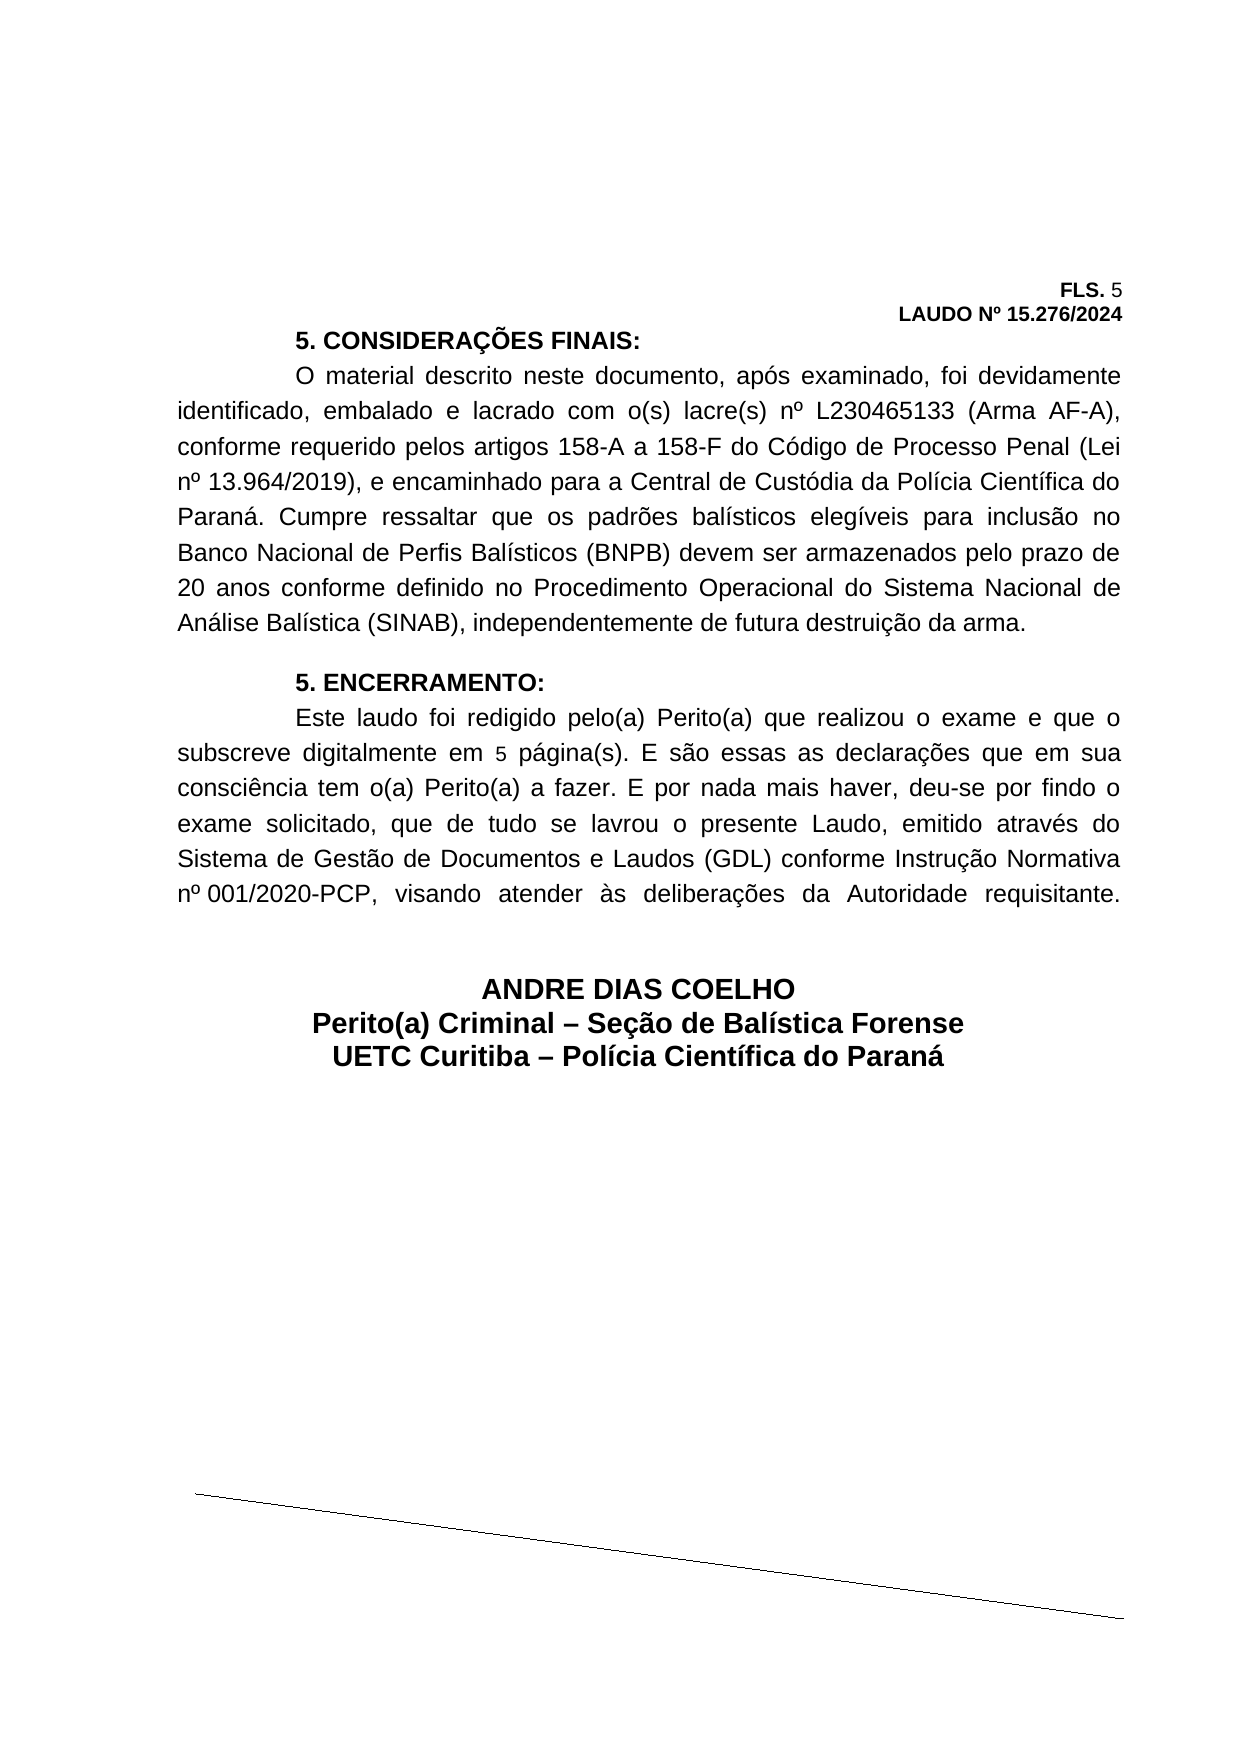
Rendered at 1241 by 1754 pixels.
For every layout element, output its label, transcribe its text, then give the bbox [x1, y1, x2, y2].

text 5. CONSIDERAÇÕES FINAIS: [177, 326, 1122, 354]
text 5. ENCERRAMENTO: [177, 667, 1122, 696]
text Este laudo foi redigido pelo(a) Perito(a) que realizou o exame e que o subscreve digitalmente em 1 página(s). E são essas as declarações que em sua consciência tem o(a) Perito(a) a fazer. E por nada mais haver, deu-se por findo o exame solicitado, que de tudo se lavrou o presente Laudo, emitido através do Sistema de Gestão de Documentos e Laudos (GDL) conforme Instrução Normativa nº 001/2020-PCP, visando atender às deliberações da Autoridade requisitante. [177, 703, 1122, 967]
text O material descrito neste documento, após examinado, foi devidamente identificado, embalado e lacrado com o(s) lacre(s) nº L230465133 (Arma AF-A), conforme requerido pelos artigos 158-A a 158-F do Código de Processo Penal (Lei nº 13.964/2019), e encaminhado para a Central de Custódia da Polícia Científica do Paraná. Cumpre ressaltar que os padrões balísticos elegíveis para inclusão no Banco Nacional de Perfis Balísticos (BNPB) devem ser armazenados pelo prazo de 20 anos conforme definido no Procedimento Operacional do Sistema Nacional de Análise Balística (SINAB), independentemente de futura destruição da arma. [177, 361, 1122, 637]
table_header ANDRE DIAS COELHO Perito(a) Criminal – Seção de Balística Forense UETC Curitiba – Polícia Científica do Paraná [166, 972, 1111, 1073]
